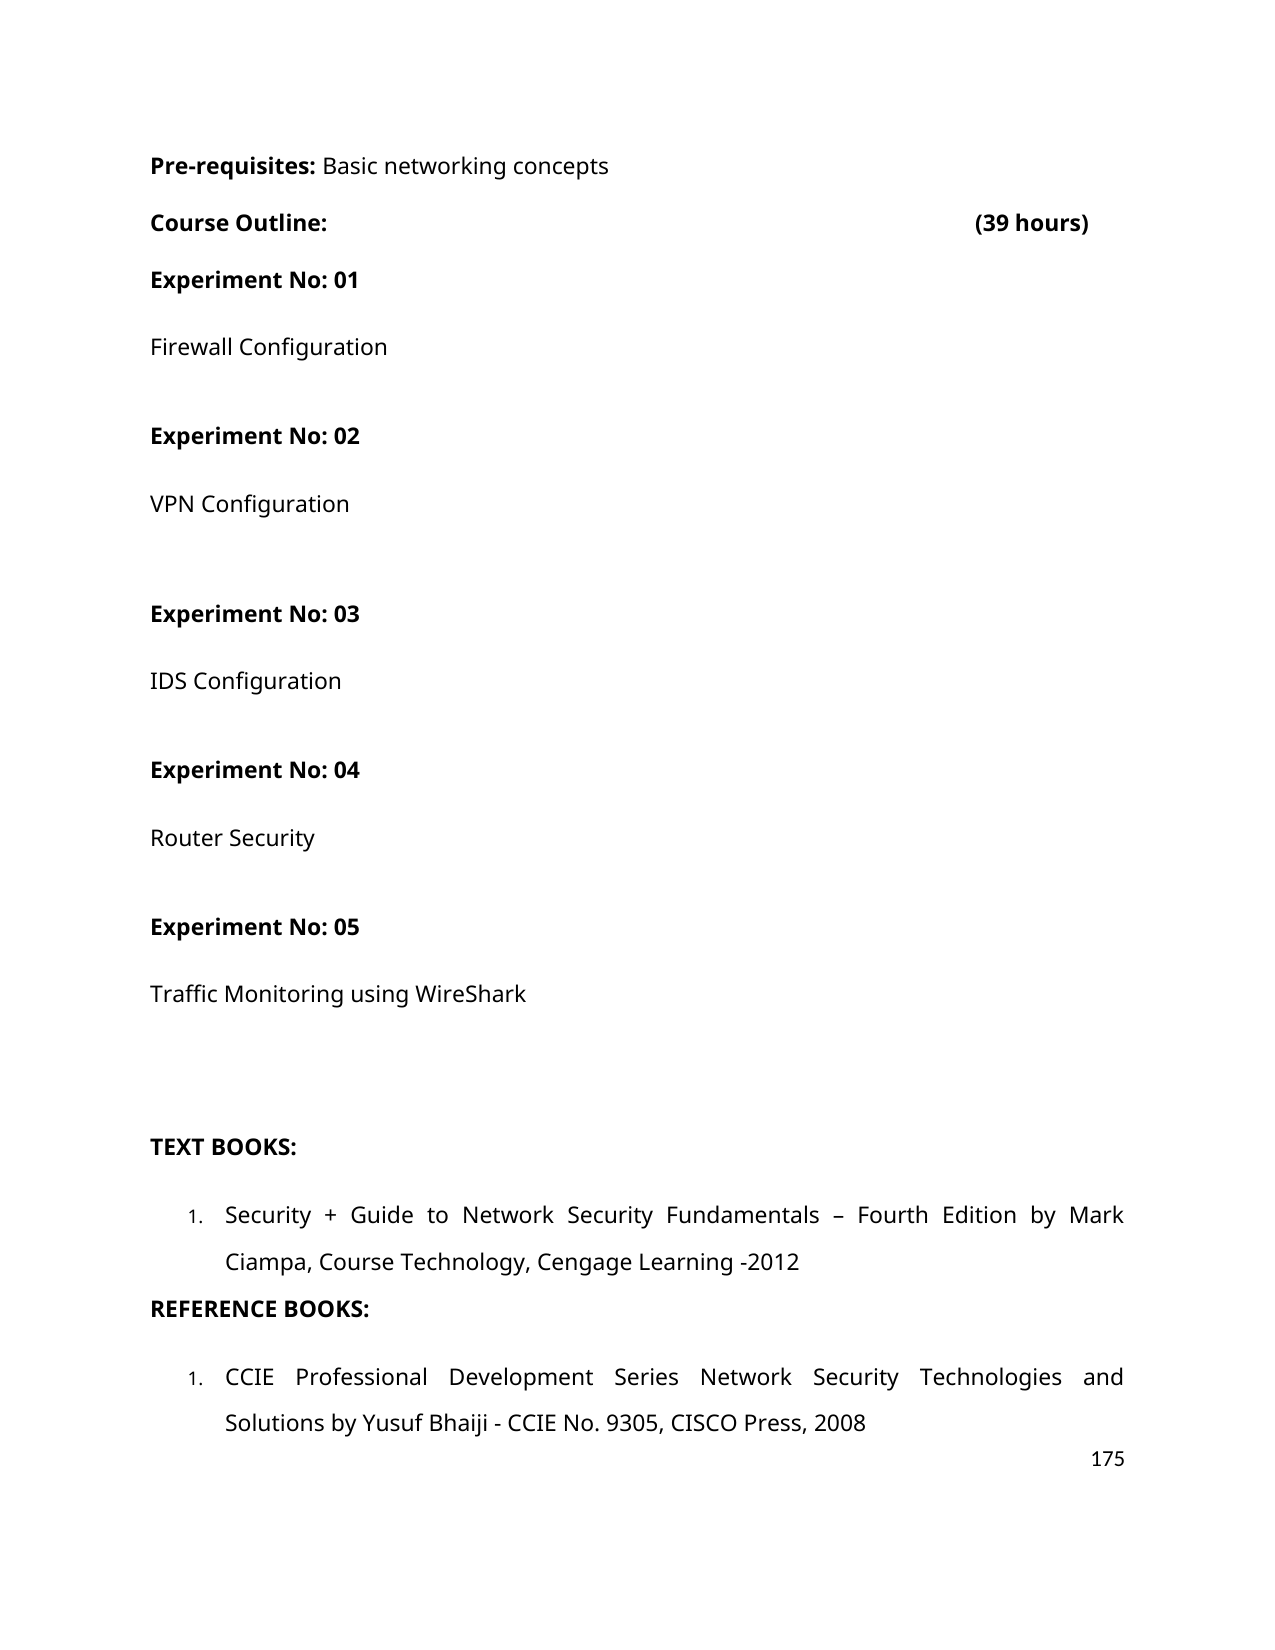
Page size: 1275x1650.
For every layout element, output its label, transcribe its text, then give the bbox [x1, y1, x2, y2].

text Experiment No: 05 [150, 911, 1125, 942]
text TEXT BOOKS: [150, 1131, 1125, 1162]
text Experiment No: 02 [150, 420, 1125, 451]
text Experiment No: 03 [150, 597, 1125, 629]
text VPN Configuration [150, 488, 1125, 519]
text Course Outline: (39 hours) [150, 207, 1125, 238]
list CCIE Professional Development Series Network Security Technologies and Solutions by Yusuf Bhaiji - CCIE No. 9305, CISCO Press, 2008 [187, 1360, 1125, 1438]
text IDS Configuration [150, 665, 1125, 696]
text Experiment No: 04 [150, 754, 1125, 785]
text Router Security [150, 822, 1125, 853]
text Pre-requisites: Basic networking concepts [150, 150, 1125, 181]
text Experiment No: 01 [150, 263, 1125, 295]
text Traffic Monitoring using WireShark [150, 978, 1125, 1009]
text REFERENCE BOOKS: [150, 1293, 1125, 1324]
list Security + Guide to Network Security Fundamentals – Fourth Edition by Mark Ciampa, Course Technology, Cengage Learning -2012 [187, 1199, 1125, 1277]
text Firewall Configuration [150, 331, 1125, 362]
